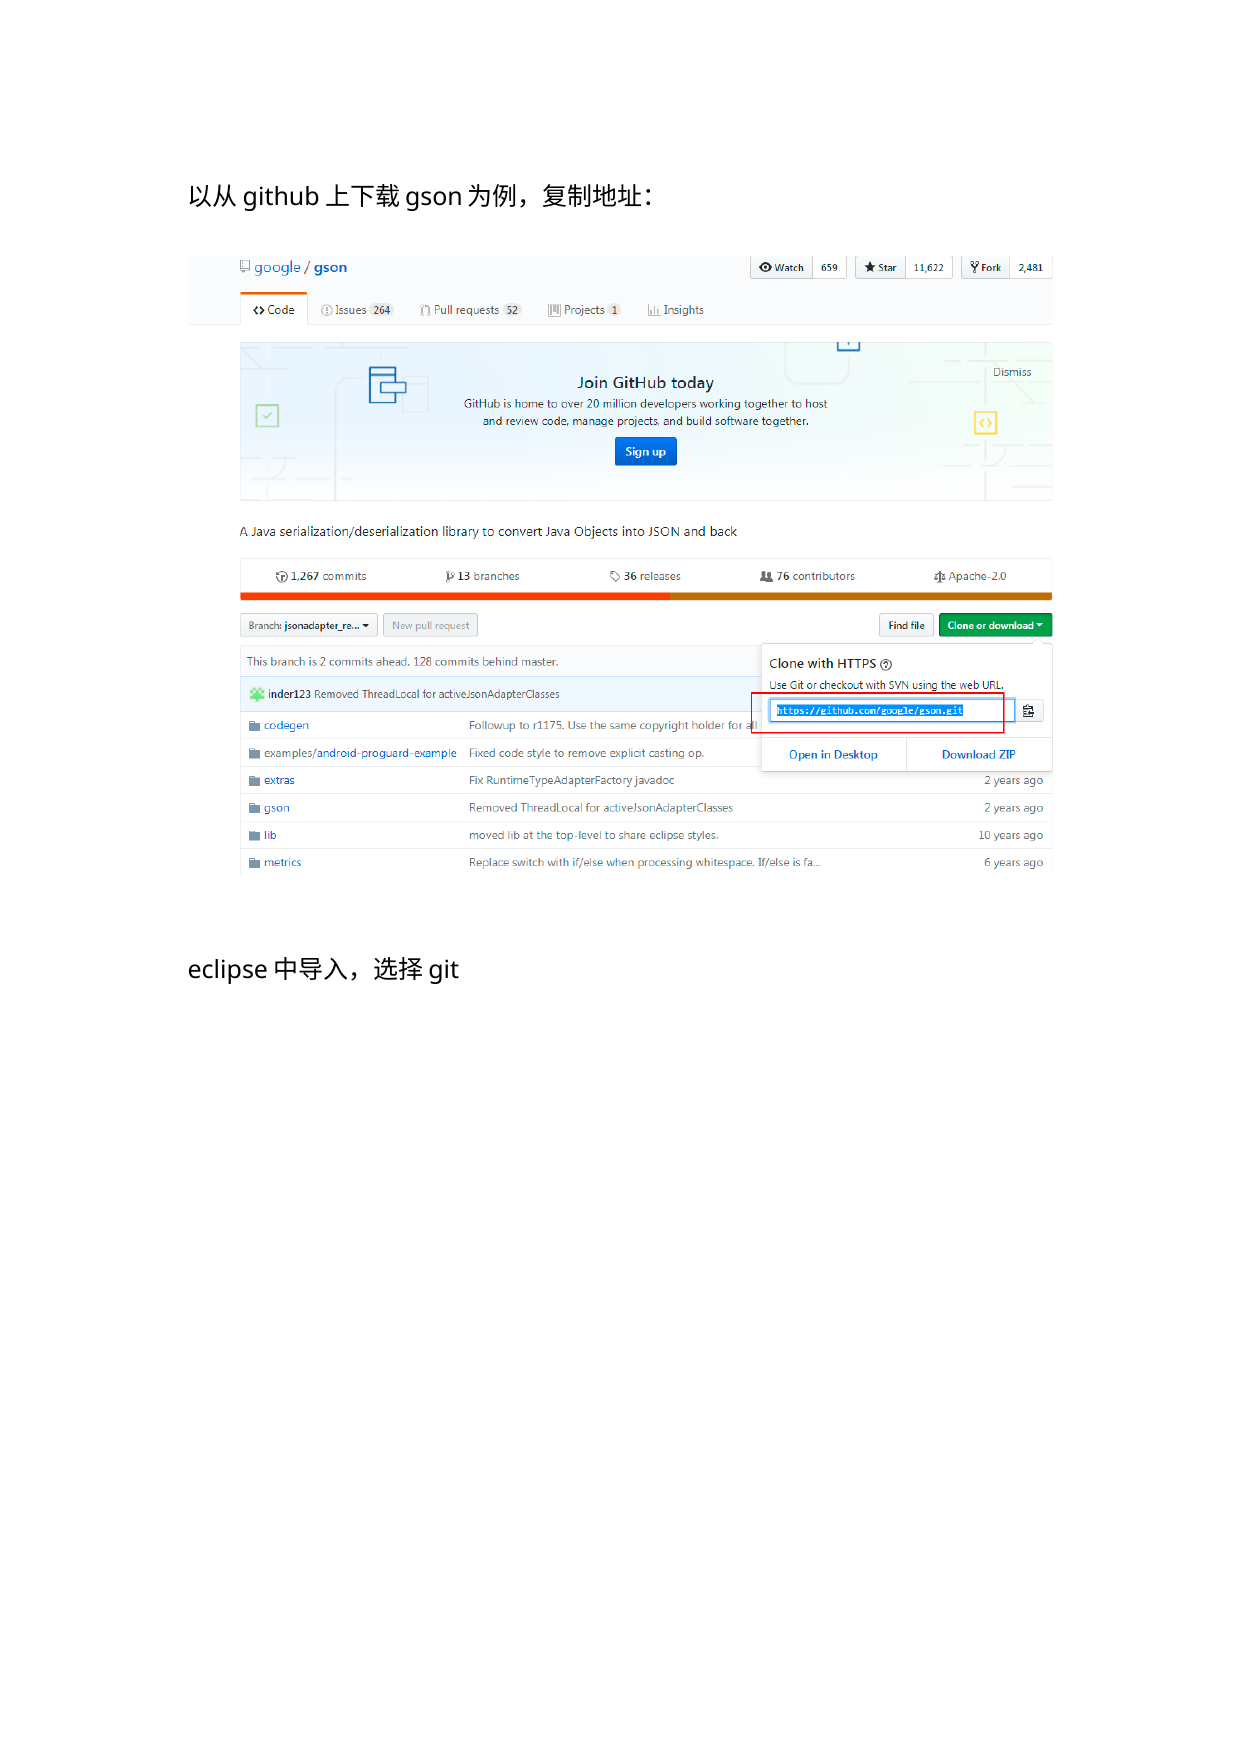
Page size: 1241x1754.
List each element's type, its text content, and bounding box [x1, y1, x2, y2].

text 以从github上下载gson为例，复制地址： [187, 162, 1053, 227]
picture [187, 256, 1053, 875]
text eclipse中导入，选择git [187, 935, 1053, 1000]
